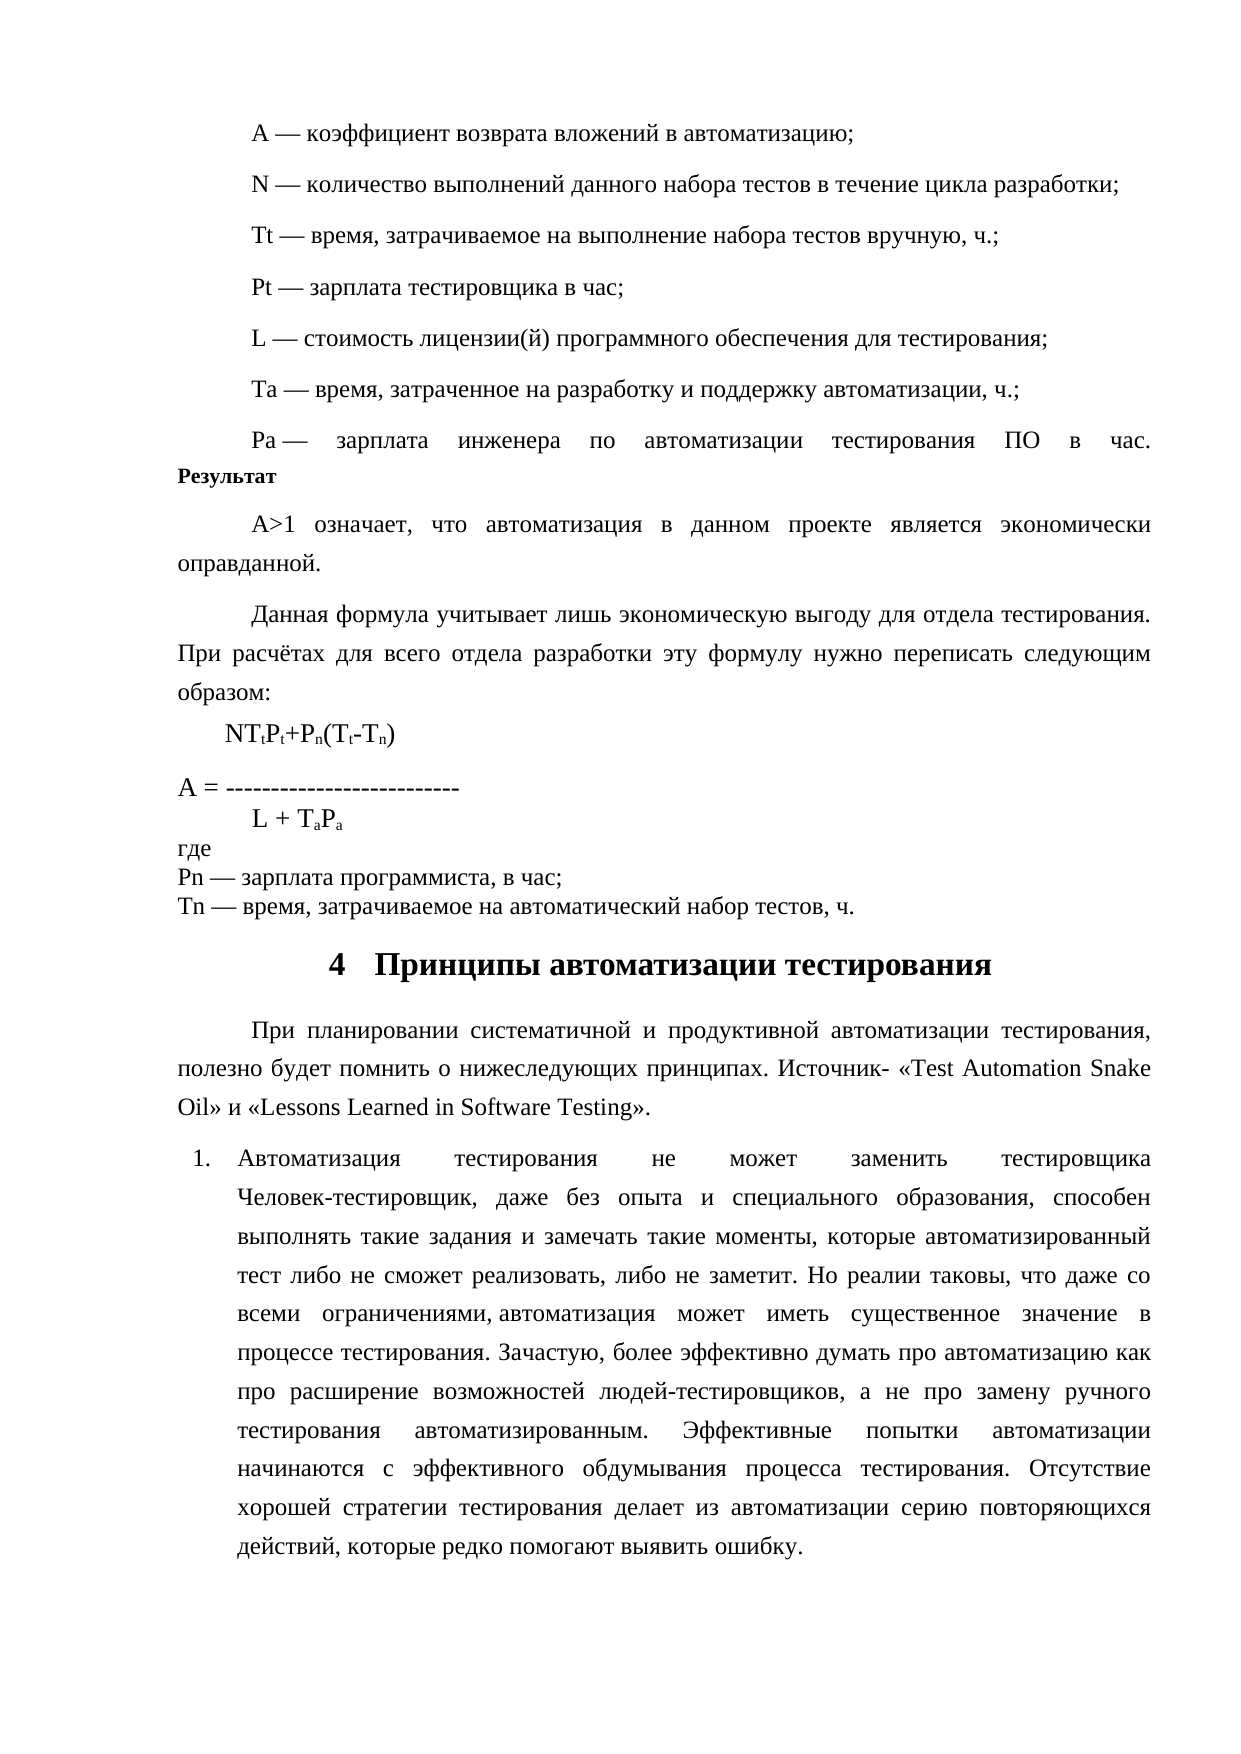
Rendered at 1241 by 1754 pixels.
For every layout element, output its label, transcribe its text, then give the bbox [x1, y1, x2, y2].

subtitle Принципы автоматизации тестирования [177, 945, 1152, 983]
text L + TaPa [177, 802, 1152, 833]
text Pt — зарплата тестировщика в час; [177, 272, 1152, 301]
text При планировании систематичной и продуктивной автоматизации тестирования, полезно будет помнить о нижеследующих принципах. Источник- «Test Automation Snake Oil» и «Lessons Learned in Software Testing». [177, 1015, 1152, 1121]
text где [177, 833, 1152, 862]
text Ta — время, затраченное на разработку и поддержку автоматизации, ч.; [177, 374, 1152, 403]
text Tn — время, затрачиваемое на автоматический набор тестов, ч. [177, 891, 1152, 920]
text L — стоимость лицензии(й) программного обеспечения для тестирования; [177, 323, 1152, 352]
text Tt — время, затрачиваемое на выполнение набора тестов вручную, ч.; [177, 221, 1152, 249]
text Pn — зарплата программиста, в час; [177, 862, 1152, 891]
text A — коэффициент возврата вложений в автоматизацию; [177, 118, 1152, 147]
text A = -------------------------- [177, 771, 1152, 802]
text Данная формула учитывает лишь экономическую выгоду для отдела тестирования. При расчётах для всего отдела разработки эту формулу нужно переписать следующим образом: NTtPt+Pn(Tt-Tn) [177, 599, 1152, 748]
text A>1 означает, что автоматизация в данном проекте является экономически оправданной. [177, 509, 1152, 577]
text Pa — зарплата инженера по автоматизации тестирования ПО в час. Результат [177, 426, 1152, 488]
text N — количество выполнений данного набора тестов в течение цикла разработки; [177, 169, 1152, 198]
list Автоматизация тестирования не может заменить тестировщика Человек-тестировщик, даже без опыта и специального образования, способен выполнять такие задания и замечать такие моменты, которые автоматизированный тест либо не сможет реализовать, либо не заметит. Но реалии таковы, что даже со всеми ограничениями, автоматизация может иметь существенное значение в процессе тестирования. Зачастую, более эффективно думать про автоматизацию как про расширение возможностей людей-тестировщиков, а не про замену ручного тестирования автоматизированным. Эффективные попытки автоматизации начинаются с эффективного обдумывания процесса тестирования. Отсутствие хорошей стратегии тестирования делает из автоматизации серию повторяющихся действий, которые редко помогают выявить ошибку. [192, 1143, 1152, 1560]
